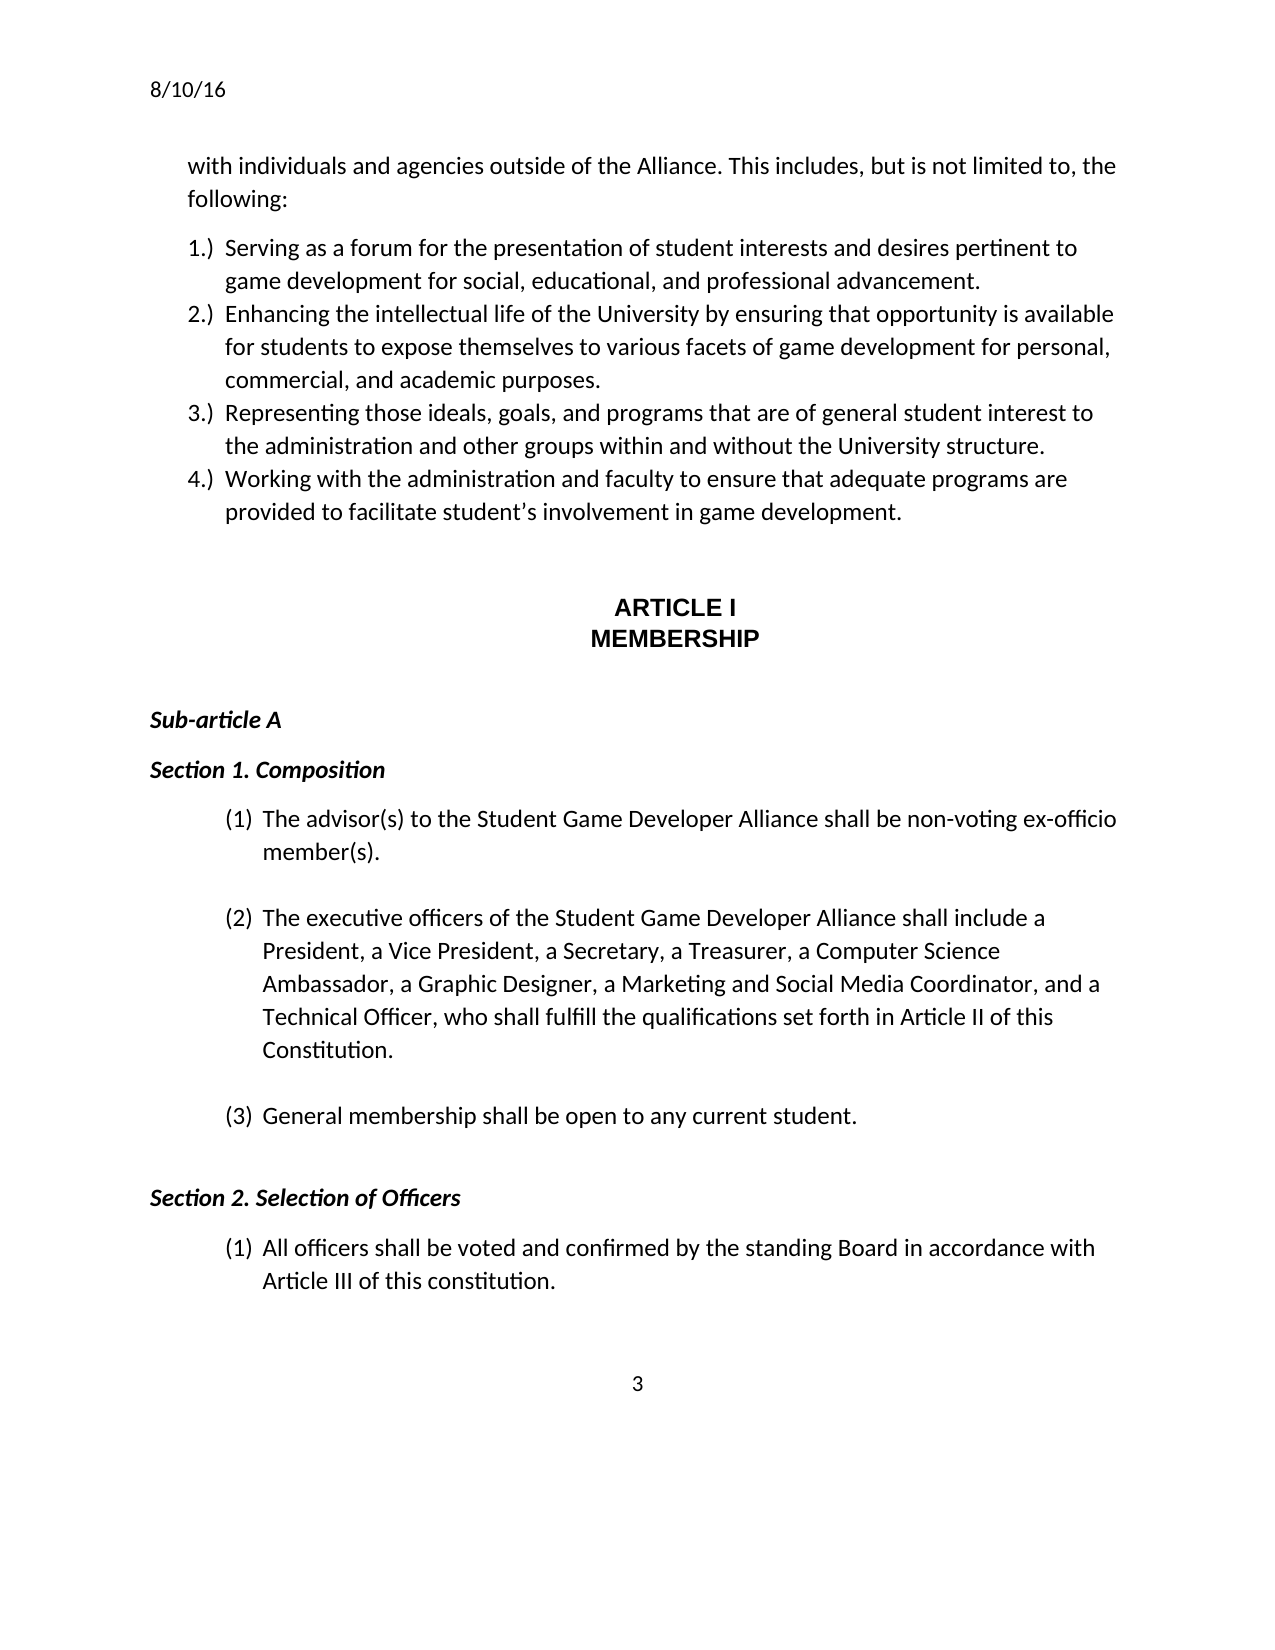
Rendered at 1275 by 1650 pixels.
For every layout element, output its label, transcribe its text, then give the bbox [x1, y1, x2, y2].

list General membership shall be open to any current student. [225, 1100, 1125, 1130]
list Representing those ideals, goals, and programs that are of general student interest to the administration and other groups within and without the University structure. [187, 397, 1125, 461]
text Section 2. Selection of Officers [150, 1182, 1125, 1213]
list Working with the administration and faculty to ensure that adequate programs are provided to facilitate student’s involvement in game development. [187, 463, 1125, 526]
list All officers shall be voted and confirmed by the standing Board in accordance with Article III of this constitution. [225, 1232, 1125, 1295]
text Sub-article A [150, 704, 1125, 735]
text MEMBERSHIP [225, 624, 1125, 652]
text ARTICLE I [225, 593, 1125, 621]
text Section 1. Composition [150, 754, 1125, 784]
list Enhancing the intellectual life of the University by ensuring that opportunity is available for students to expose themselves to various facets of game development for personal, commercial, and academic purposes. [187, 298, 1125, 395]
list The executive officers of the Student Game Developer Alliance shall include a President, a Vice President, a Secretary, a Treasurer, a Computer Science Ambassador, a Graphic Designer, a Marketing and Social Media Coordinator, and a Technical Officer, who shall fulfill the qualifications set forth in Article II of this Constitution. [225, 902, 1125, 1064]
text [187, 150, 1125, 213]
list Serving as a forum for the presentation of student interests and desires pertinent to game development for social, educational, and professional advancement. [187, 232, 1125, 296]
list The advisor(s) to the Student Game Developer Alliance shall be non-voting ex-officio member(s). [225, 803, 1125, 867]
